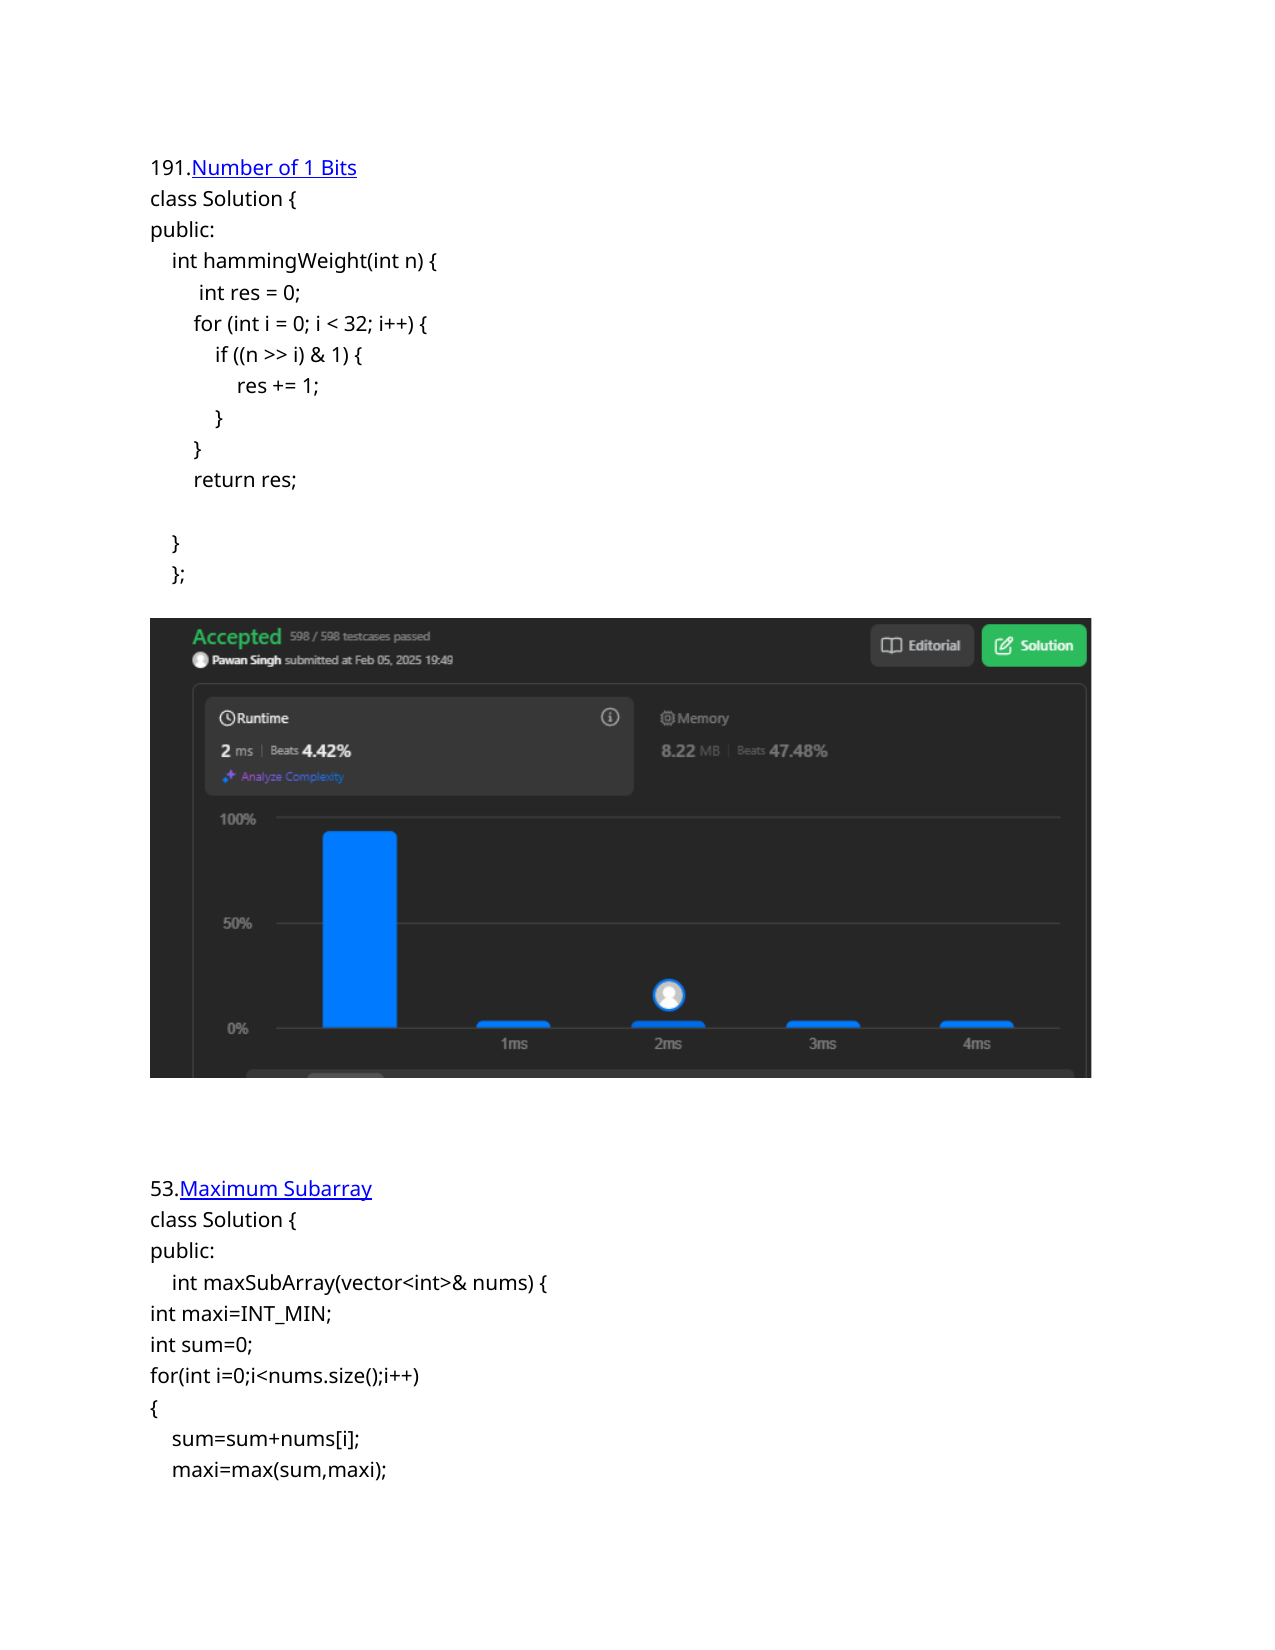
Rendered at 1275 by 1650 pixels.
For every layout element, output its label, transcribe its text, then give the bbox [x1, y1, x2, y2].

text sum=sum+nums[i]; [150, 1421, 1125, 1452]
text int maxSubArray(vector<int>& nums) { [150, 1265, 1125, 1296]
text 191.Number of 1 Bits [150, 150, 1125, 181]
text if ((n >> i) & 1) { [150, 337, 1125, 369]
text class Solution { [150, 181, 1125, 212]
picture [150, 618, 1092, 1078]
text public: [150, 1234, 1125, 1265]
text { [150, 1390, 1125, 1421]
text } [150, 400, 1125, 431]
text maxi=max(sum,maxi); [150, 1452, 1125, 1484]
text for(int i=0;i<nums.size();i++) [150, 1359, 1125, 1390]
text class Solution { [150, 1202, 1125, 1234]
text int sum=0; [150, 1327, 1125, 1359]
text } [150, 431, 1125, 462]
text res += 1; [150, 369, 1125, 400]
text } [150, 525, 1125, 556]
text int res = 0; [150, 275, 1125, 306]
text int maxi=INT_MIN; [150, 1296, 1125, 1327]
text public: [150, 212, 1125, 244]
text }; [150, 556, 1125, 587]
text return res; [150, 462, 1125, 494]
text 53.Maximum Subarray [150, 1140, 1125, 1202]
text int hammingWeight(int n) { [150, 244, 1125, 275]
text for (int i = 0; i < 32; i++) { [150, 306, 1125, 337]
